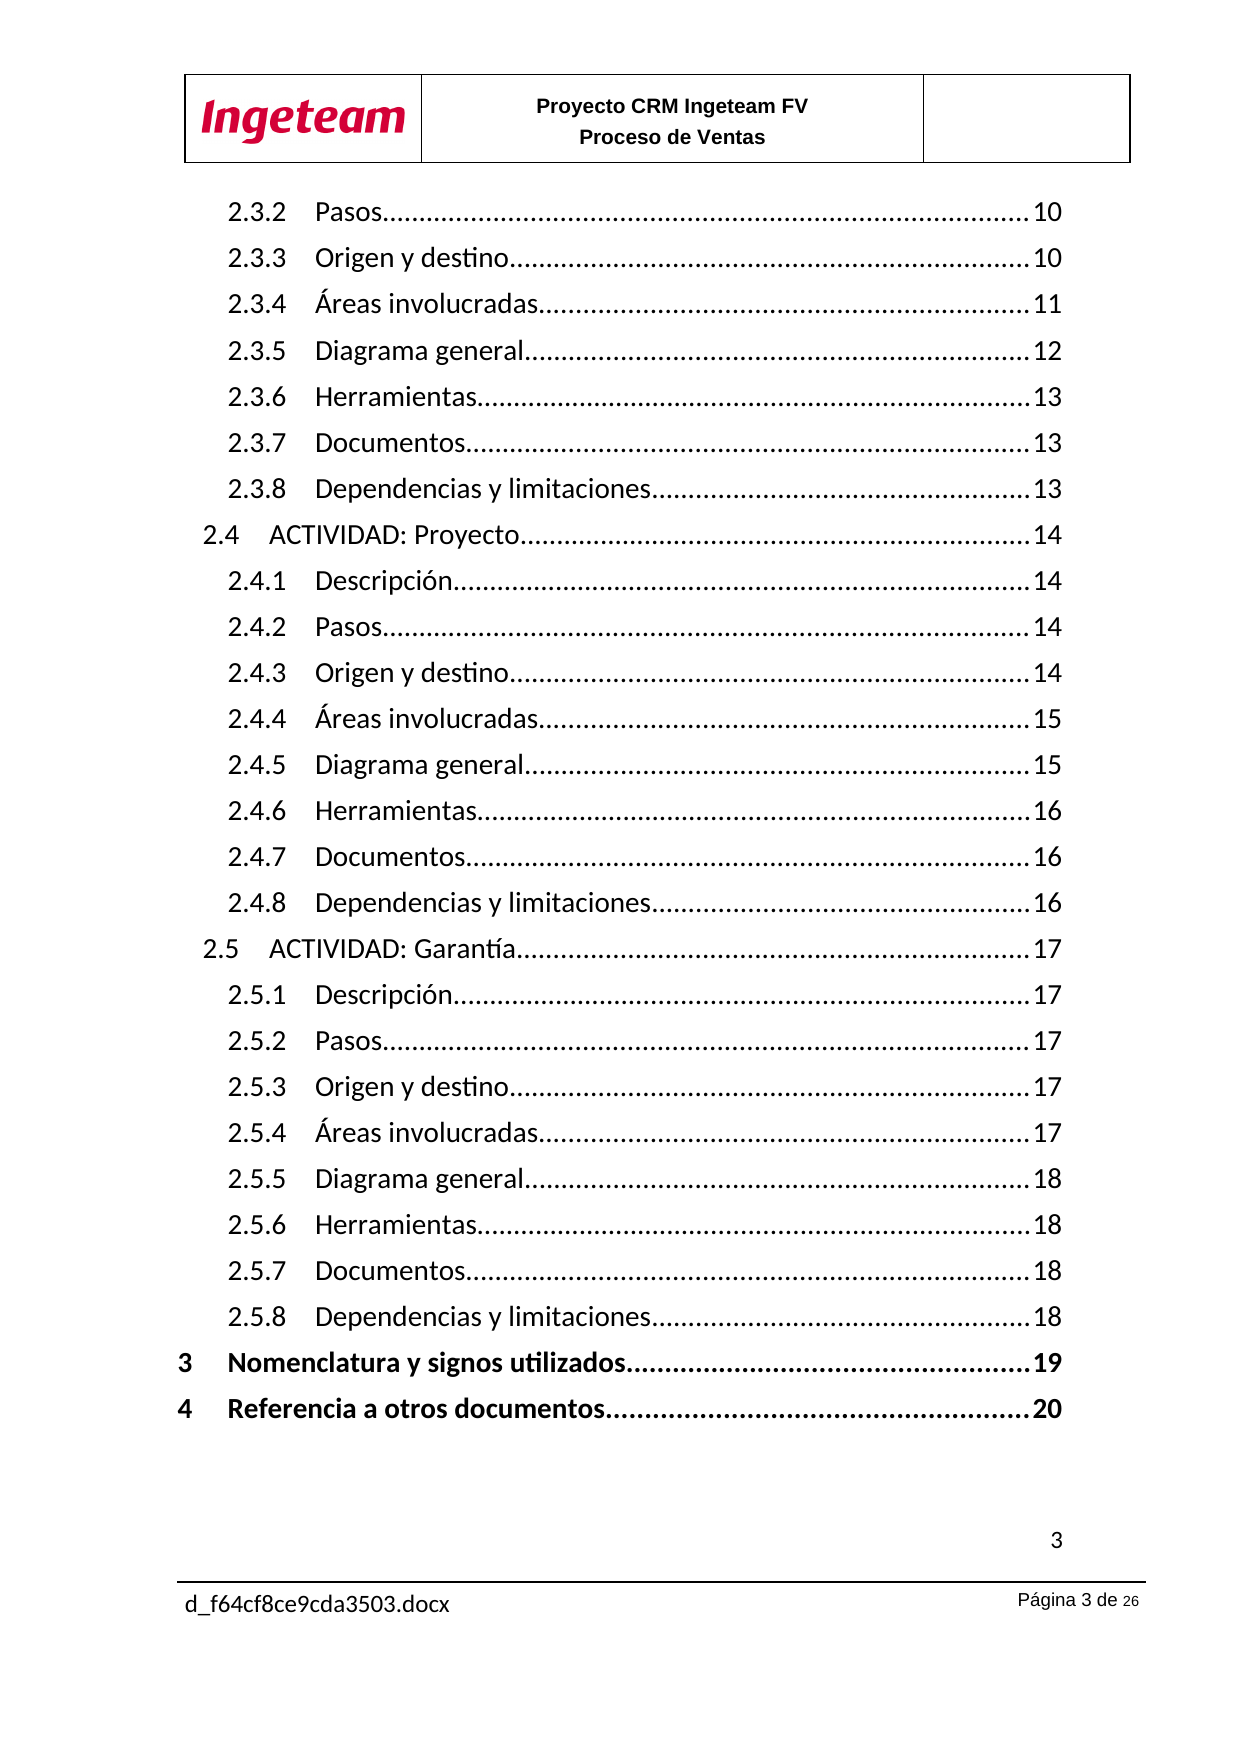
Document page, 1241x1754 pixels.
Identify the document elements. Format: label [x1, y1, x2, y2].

picture [201, 99, 405, 144]
